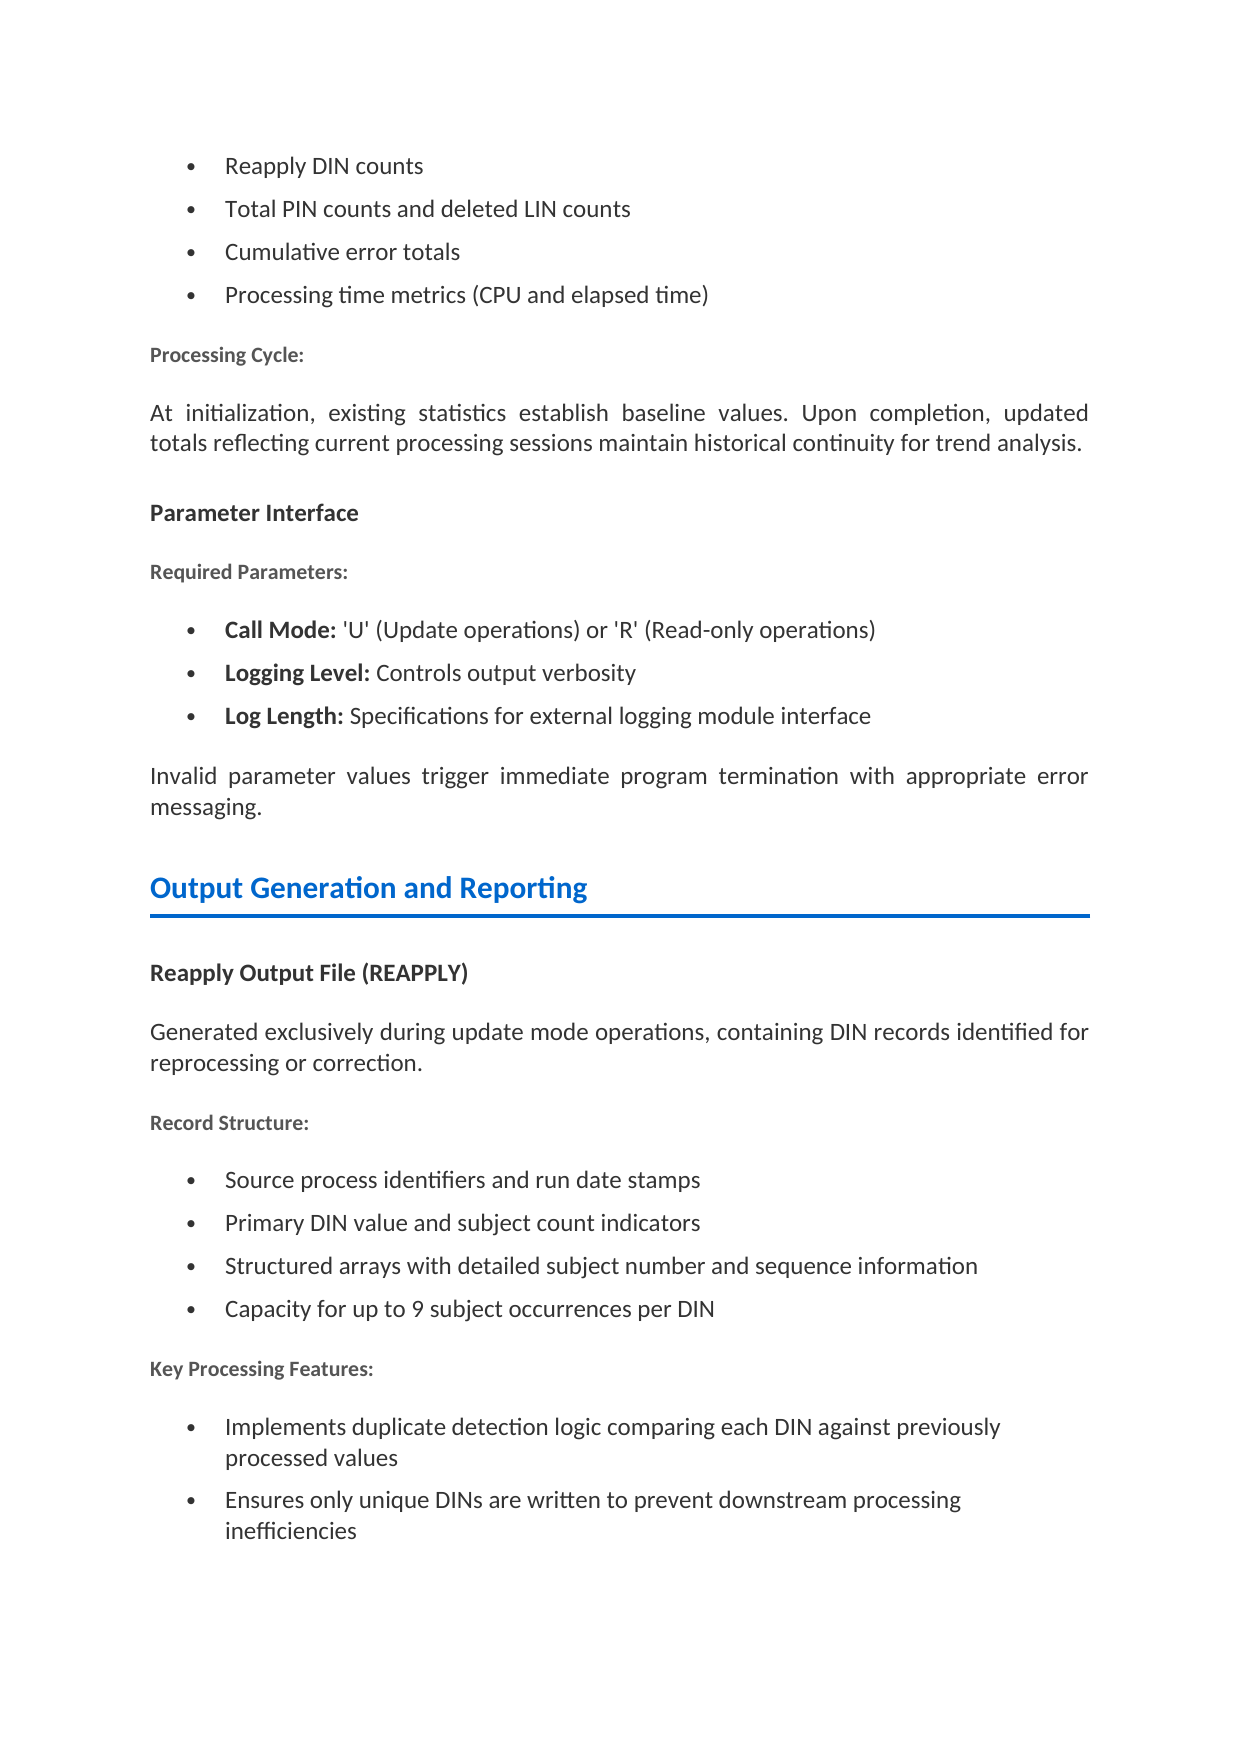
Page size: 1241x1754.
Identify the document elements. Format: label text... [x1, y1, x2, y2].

text Invalid parameter values trigger immediate program termination with appropriate error messaging. [150, 760, 1090, 821]
list Source process identifiers and run date stamps [187, 1164, 1090, 1195]
list Log Length: Specifications for external logging module interface [187, 700, 1090, 731]
list Cumulative error totals [187, 236, 1090, 267]
list Ensures only unique DINs are written to prevent downstream processing inefficiencies [187, 1485, 1090, 1546]
list Primary DIN value and subject count indicators [187, 1207, 1090, 1238]
list Reapply DIN counts [187, 150, 1090, 181]
subtitle Key Processing Features: [150, 1355, 1090, 1382]
subtitle Output Generation and Reporting [150, 868, 1090, 914]
list Structured arrays with detailed subject number and sequence information [187, 1251, 1090, 1281]
subtitle Required Parameters: [150, 558, 1090, 585]
subtitle Reapply Output File (REAPPLY) [150, 957, 1090, 987]
subtitle Record Structure: [150, 1109, 1090, 1135]
list Capacity for up to 9 subject occurrences per DIN [187, 1293, 1090, 1324]
list Total PIN counts and deleted LIN counts [187, 193, 1090, 223]
list Logging Level: Controls output verbosity [187, 657, 1090, 688]
list Implements duplicate detection logic comparing each DIN against previously processed values [187, 1411, 1090, 1472]
text Generated exclusively during update mode operations, containing DIN records identified for reprocessing or correction. [150, 1016, 1090, 1077]
text At initialization, existing statistics establish baseline values. Upon completion, updated totals reflecting current processing sessions maintain historical continuity for trend analysis. [150, 397, 1090, 458]
subtitle Parameter Interface [150, 497, 1090, 527]
subtitle Processing Cycle: [150, 341, 1090, 367]
list Call Mode: 'U' (Update operations) or 'R' (Read-only operations) [187, 614, 1090, 645]
list Processing time metrics (CPU and elapsed time) [187, 279, 1090, 309]
